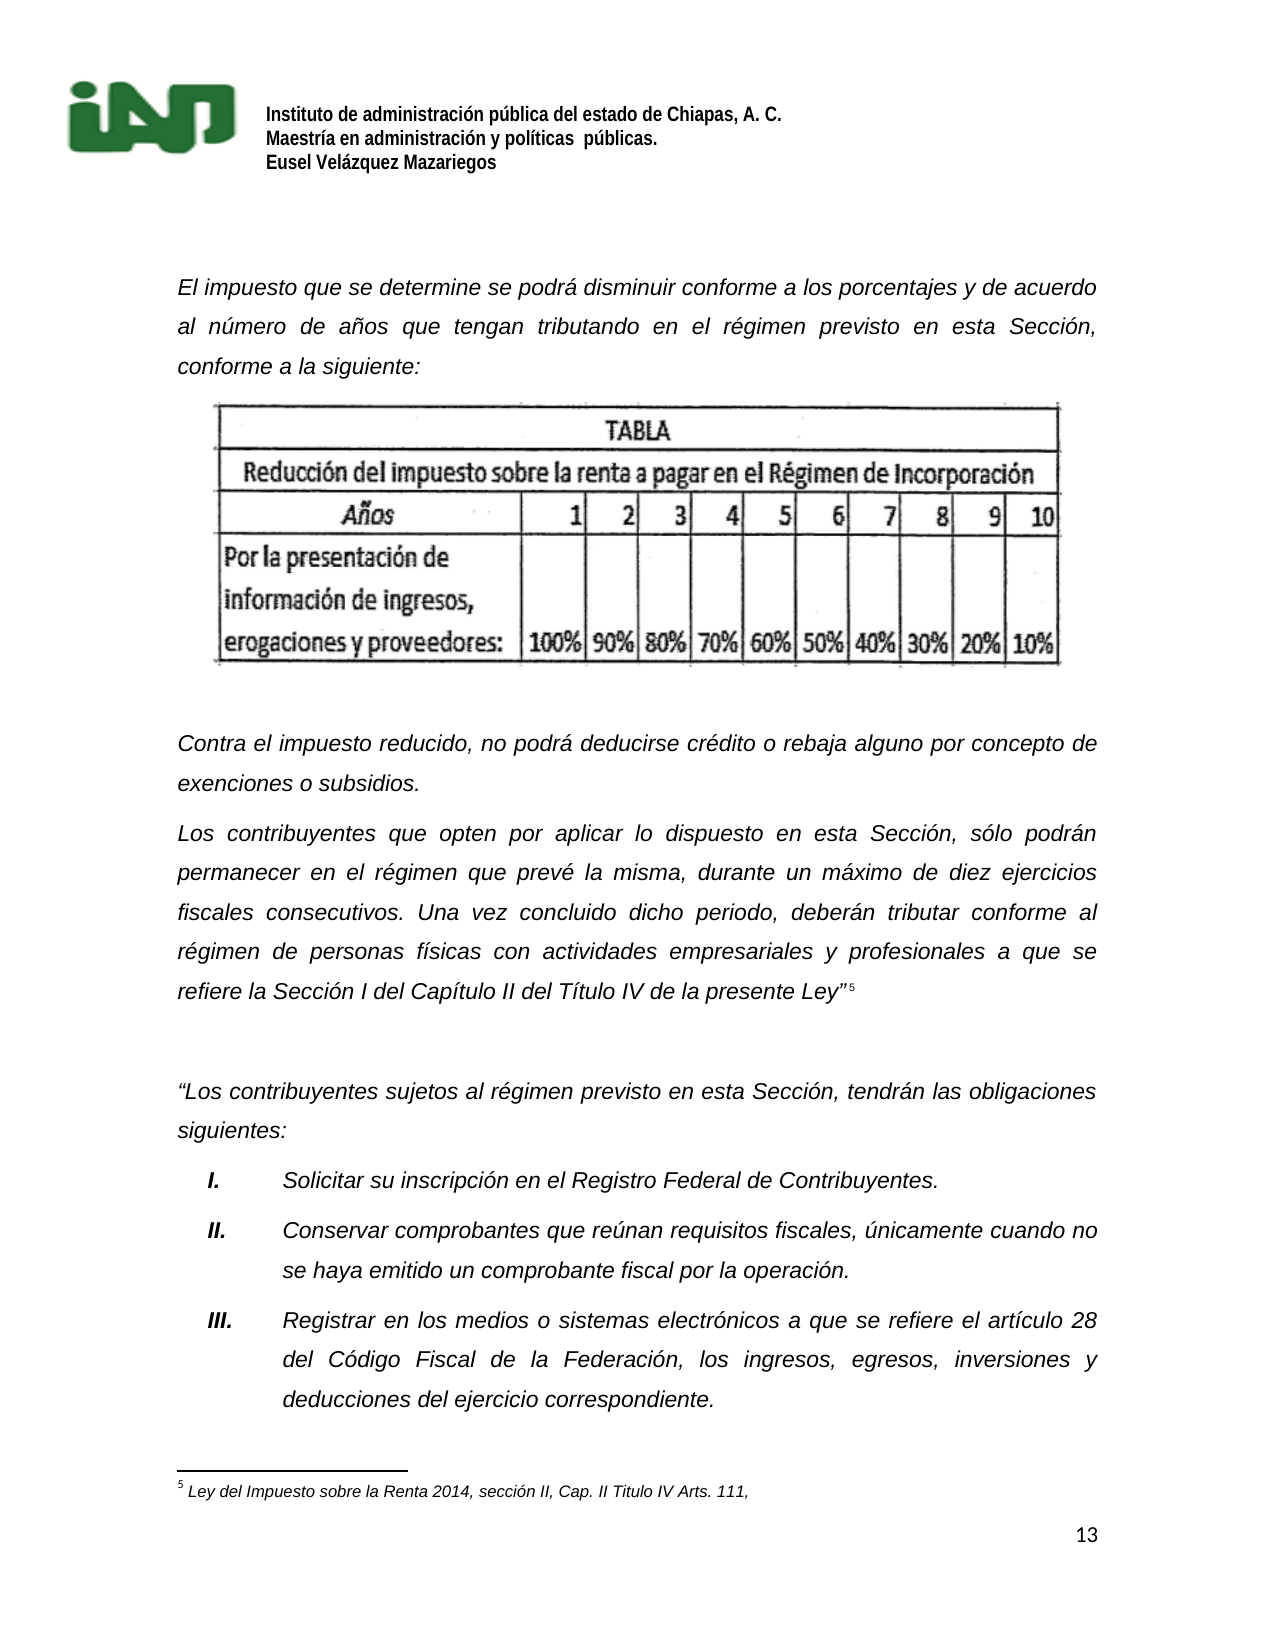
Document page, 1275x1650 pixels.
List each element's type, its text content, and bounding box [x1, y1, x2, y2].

text El impuesto que se determine se podrá disminuir conforme a los porcentajes y de acuerdo al número de años que tengan tributando en el régimen previsto en esta Sección, conforme a la siguiente: [177, 274, 1098, 379]
picture [28, 48, 249, 170]
text I. Solicitar su inscripción en el Registro Federal de Contribuyentes. [207, 1167, 1098, 1193]
text “Los contribuyentes sujetos al régimen previsto en esta Sección, tendrán las obligaciones siguientes: [177, 1078, 1098, 1143]
picture [213, 402, 1062, 670]
text III. Registrar en los medios o sistemas electrónicos a que se refiere el artículo 28 del Código Fiscal de la Federación, los ingresos, egresos, inversiones y deducciones del ejercicio correspondiente. [207, 1307, 1098, 1412]
text II. Conservar comprobantes que reúnan requisitos fiscales, únicamente cuando no se haya emitido un comprobante fiscal por la operación. [207, 1217, 1098, 1283]
text Contra el impuesto reducido, no podrá deducirse crédito o rebaja alguno por concepto de exenciones o subsidios. [177, 730, 1098, 796]
text Los contribuyentes que opten por aplicar lo dispuesto en esta Sección, sólo podrán permanecer en el régimen que prevé la misma, durante un máximo de diez ejercicios fiscales consecutivos. Una vez concluido dicho periodo, deberán tributar conforme al régimen de personas físicas con actividades empresariales y profesionales a que se refiere la Sección I del Capítulo II del Título IV de la presente Ley” [177, 820, 1098, 1004]
